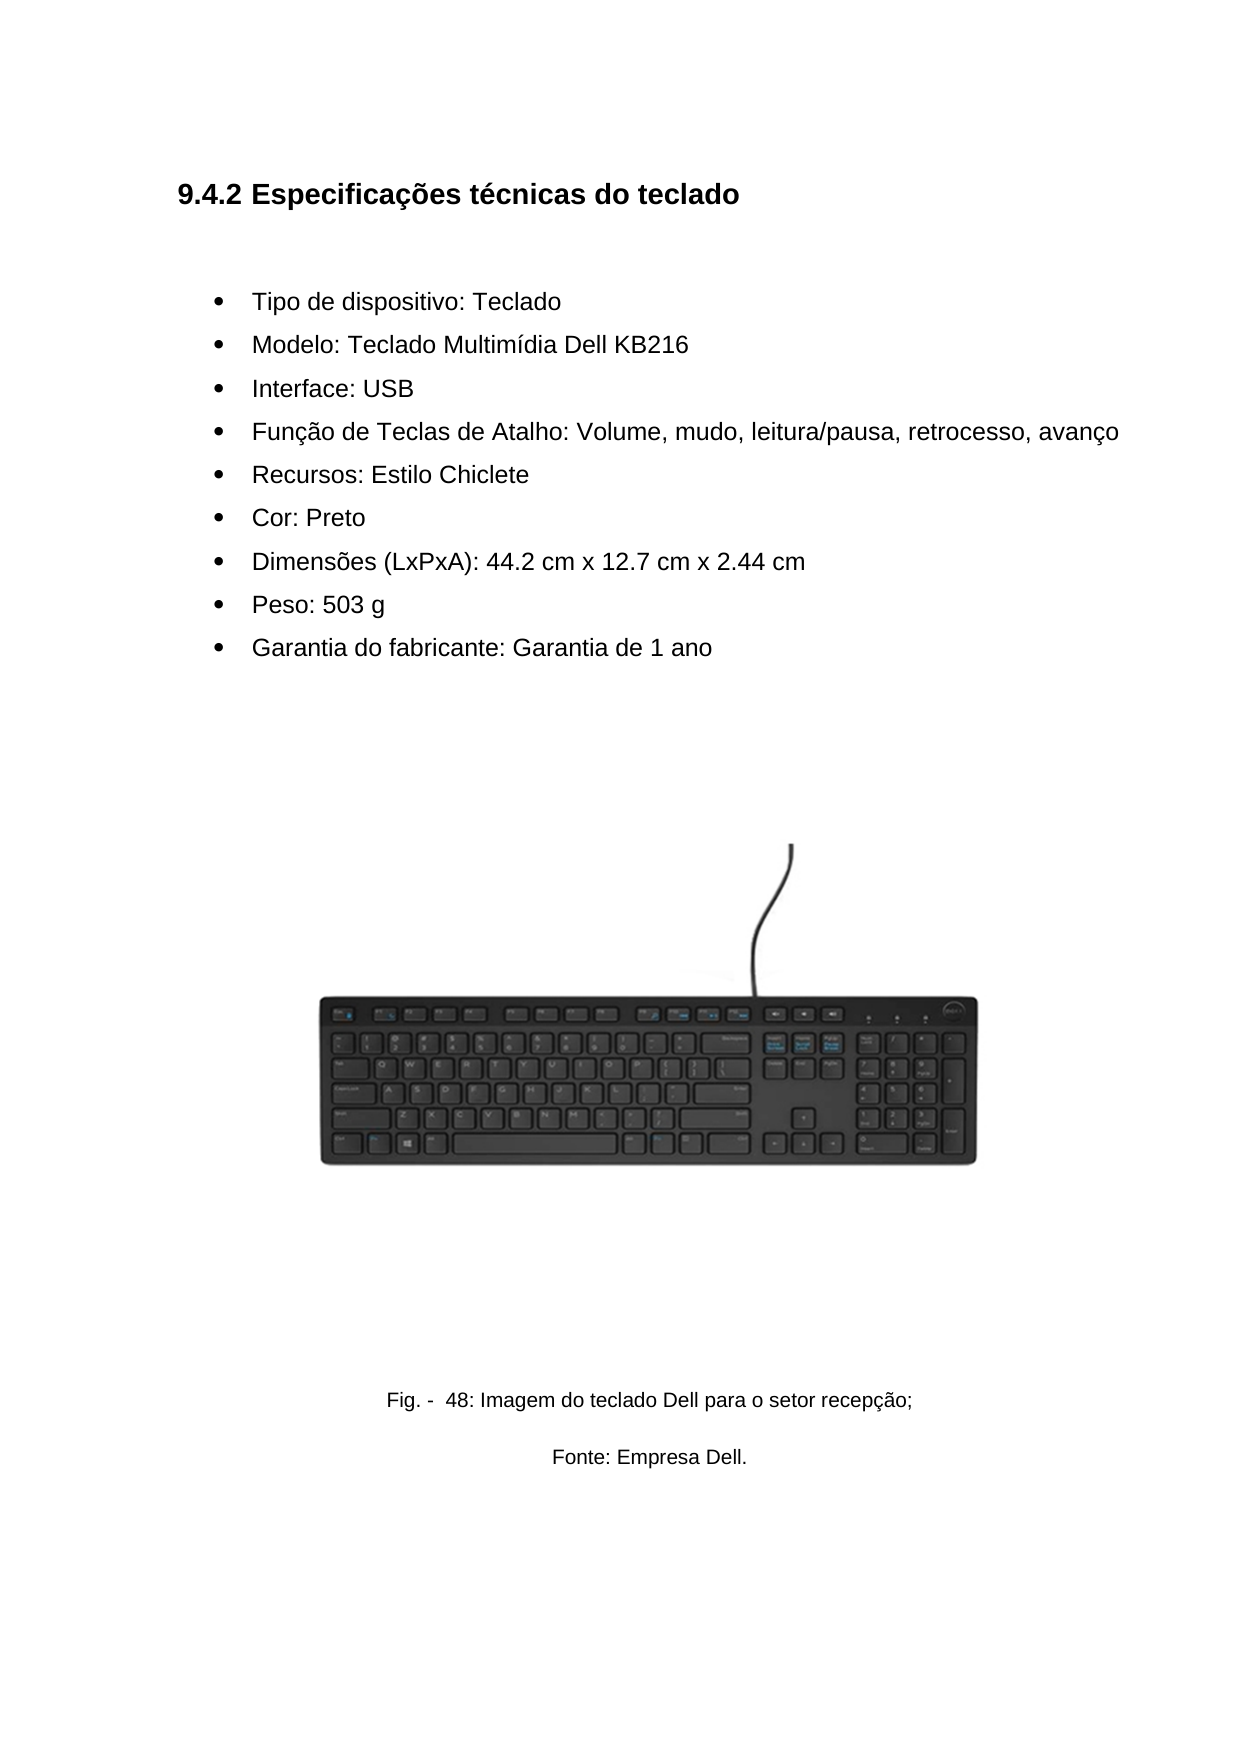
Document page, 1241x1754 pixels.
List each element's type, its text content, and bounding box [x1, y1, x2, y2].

list Peso: 503 g [214, 590, 1122, 619]
picture [307, 752, 992, 1357]
subtitle Especificações técnicas do teclado [177, 177, 1122, 211]
list Recursos: Estilo Chiclete [214, 460, 1122, 489]
list Dimensões (LxPxA): 44.2 cm x 12.7 cm x 2.44 cm [214, 547, 1122, 576]
list Garantia do fabricante: Garantia de 1 ano [214, 633, 1122, 662]
list Cor: Preto [214, 503, 1122, 532]
list Interface: USB [214, 374, 1122, 403]
text Fig. - 48: Imagem do teclado Dell para o setor recepção; [177, 1388, 1122, 1412]
list Função de Teclas de Atalho: Volume, mudo, leitura/pausa, retrocesso, avanço [214, 417, 1122, 446]
list Tipo de dispositivo: Teclado [214, 287, 1122, 316]
text Fonte: Empresa Dell. [177, 1445, 1122, 1469]
list Modelo: Teclado Multimídia Dell KB216 [214, 331, 1122, 359]
